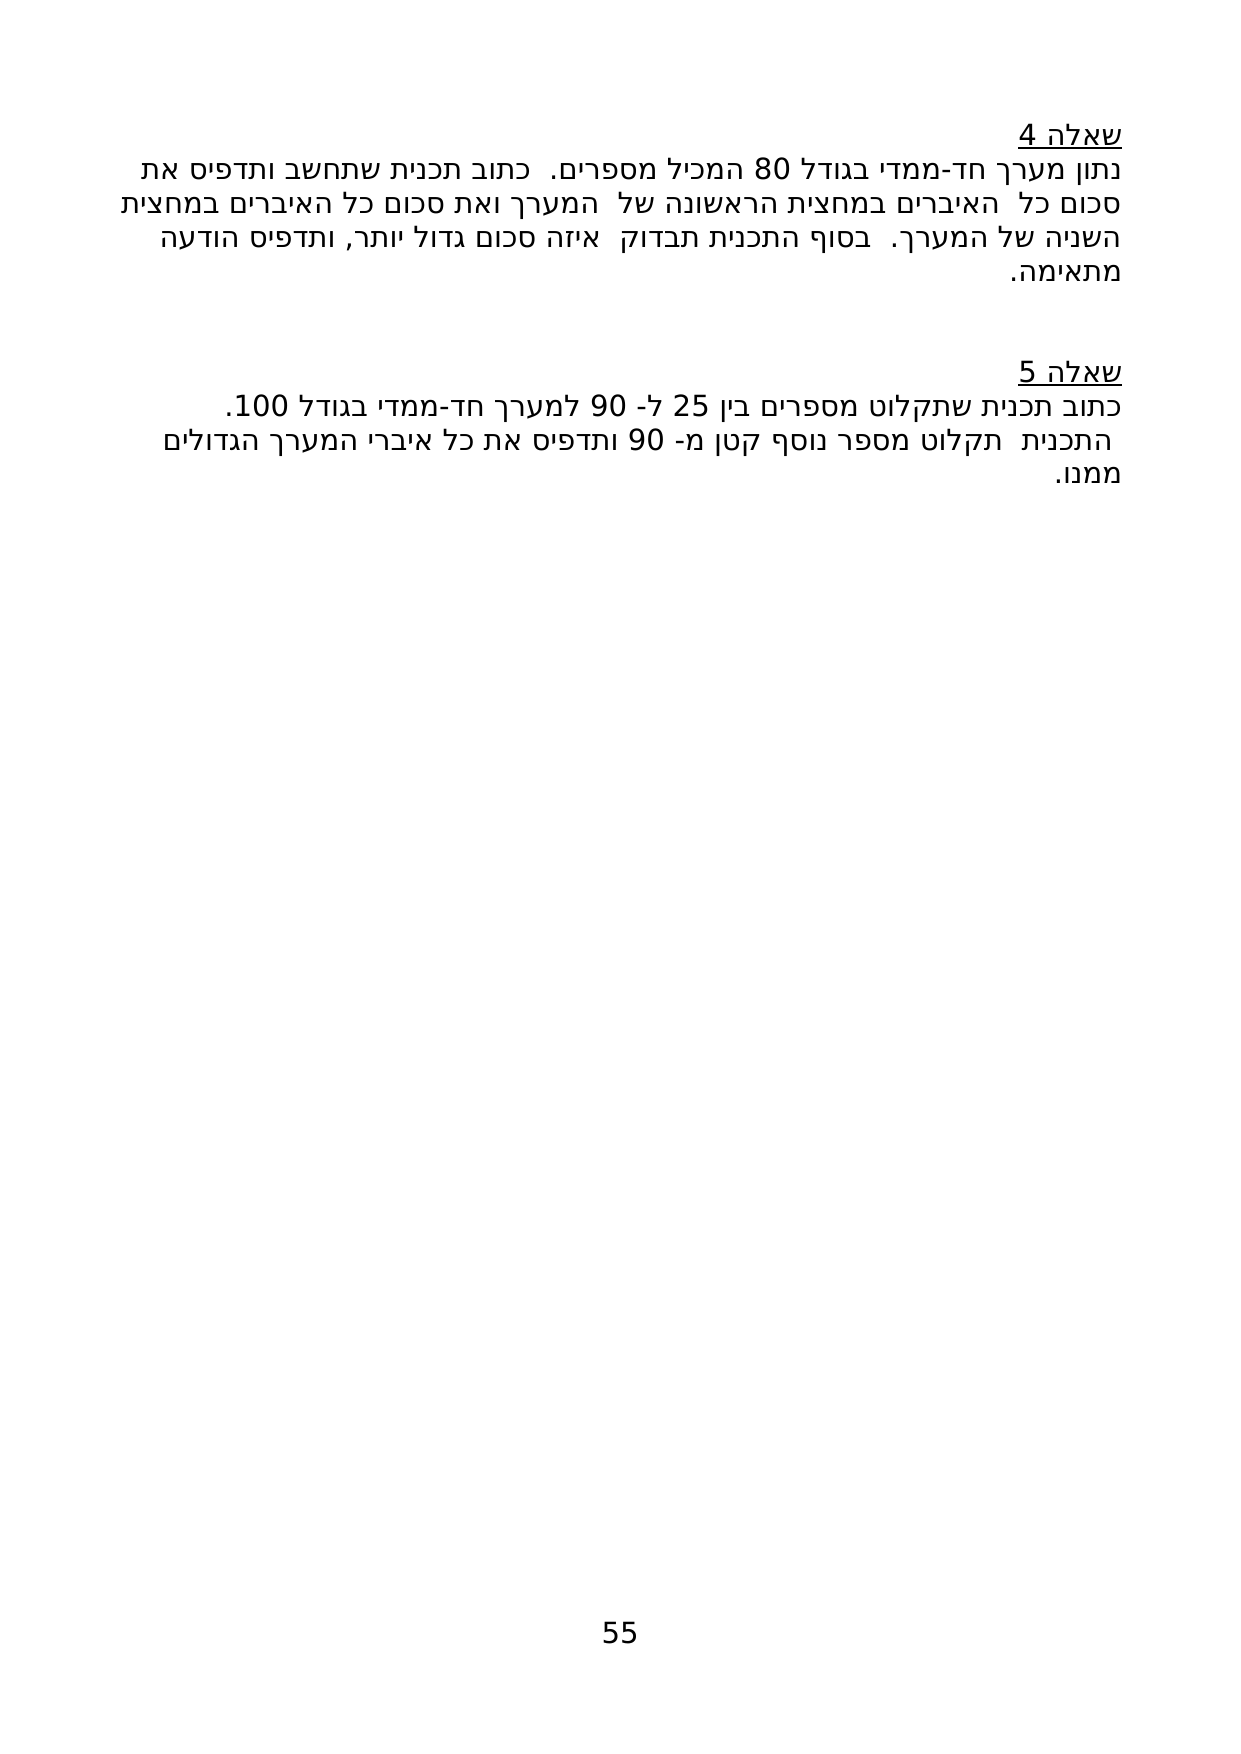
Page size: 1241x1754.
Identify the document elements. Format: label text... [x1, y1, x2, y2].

text שאלה 5 [118, 355, 1122, 389]
text כתוב תכנית שתקלוט מספרים בין 25 ל- 90 למערך חד-ממדי בגודל 100. [118, 389, 1122, 423]
text נתון מערך חד-ממדי בגודל 80 המכיל מספרים. כתוב תכנית שתחשב ותדפיס את סכום כל האיברים במחצית הראשונה של המערך ואת סכום כל האיברים במחצית השניה של המערך. בסוף התכנית תבדוק איזה סכום גדול יותר, ותדפיס הודעה מתאימה. [118, 152, 1122, 288]
text שאלה 4 [118, 118, 1122, 152]
text התכנית תקלוט מספר נוסף קטן מ- 90 ותדפיס את כל איברי המערך הגדולים ממנו. [118, 423, 1122, 491]
